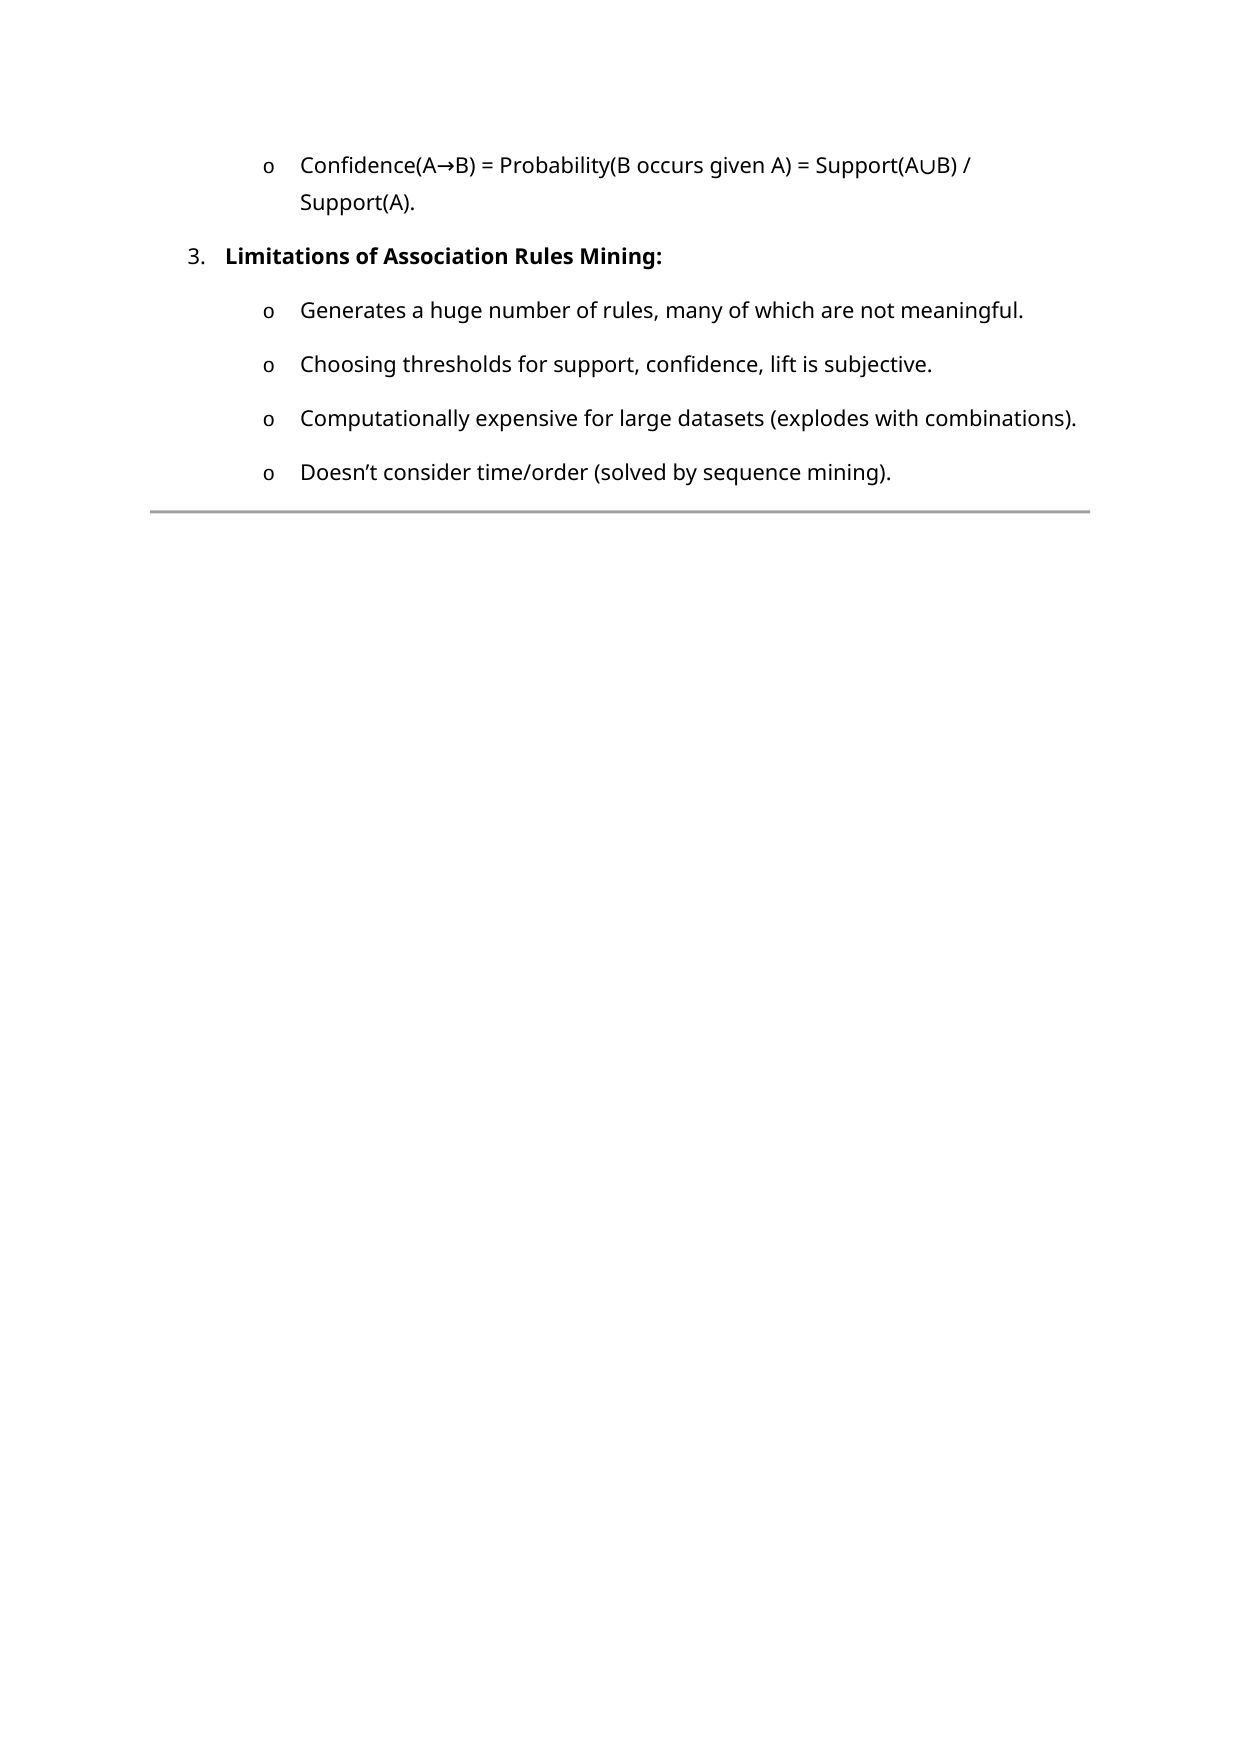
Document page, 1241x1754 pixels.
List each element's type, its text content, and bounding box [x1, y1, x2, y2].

list Confidence(A→B) = Probability(B occurs given A) = Support(A∪B) / Support(A). [262, 150, 1090, 217]
list Computationally expensive for large datasets (explodes with combinations). [262, 403, 1090, 432]
list Generates a huge number of rules, many of which are not meaningful. [262, 295, 1090, 325]
list Limitations of Association Rules Mining: [187, 241, 1090, 271]
list Choosing thresholds for support, confidence, lift is subjective. [262, 349, 1090, 378]
list Doesn’t consider time/order (solved by sequence mining). [262, 456, 1090, 486]
